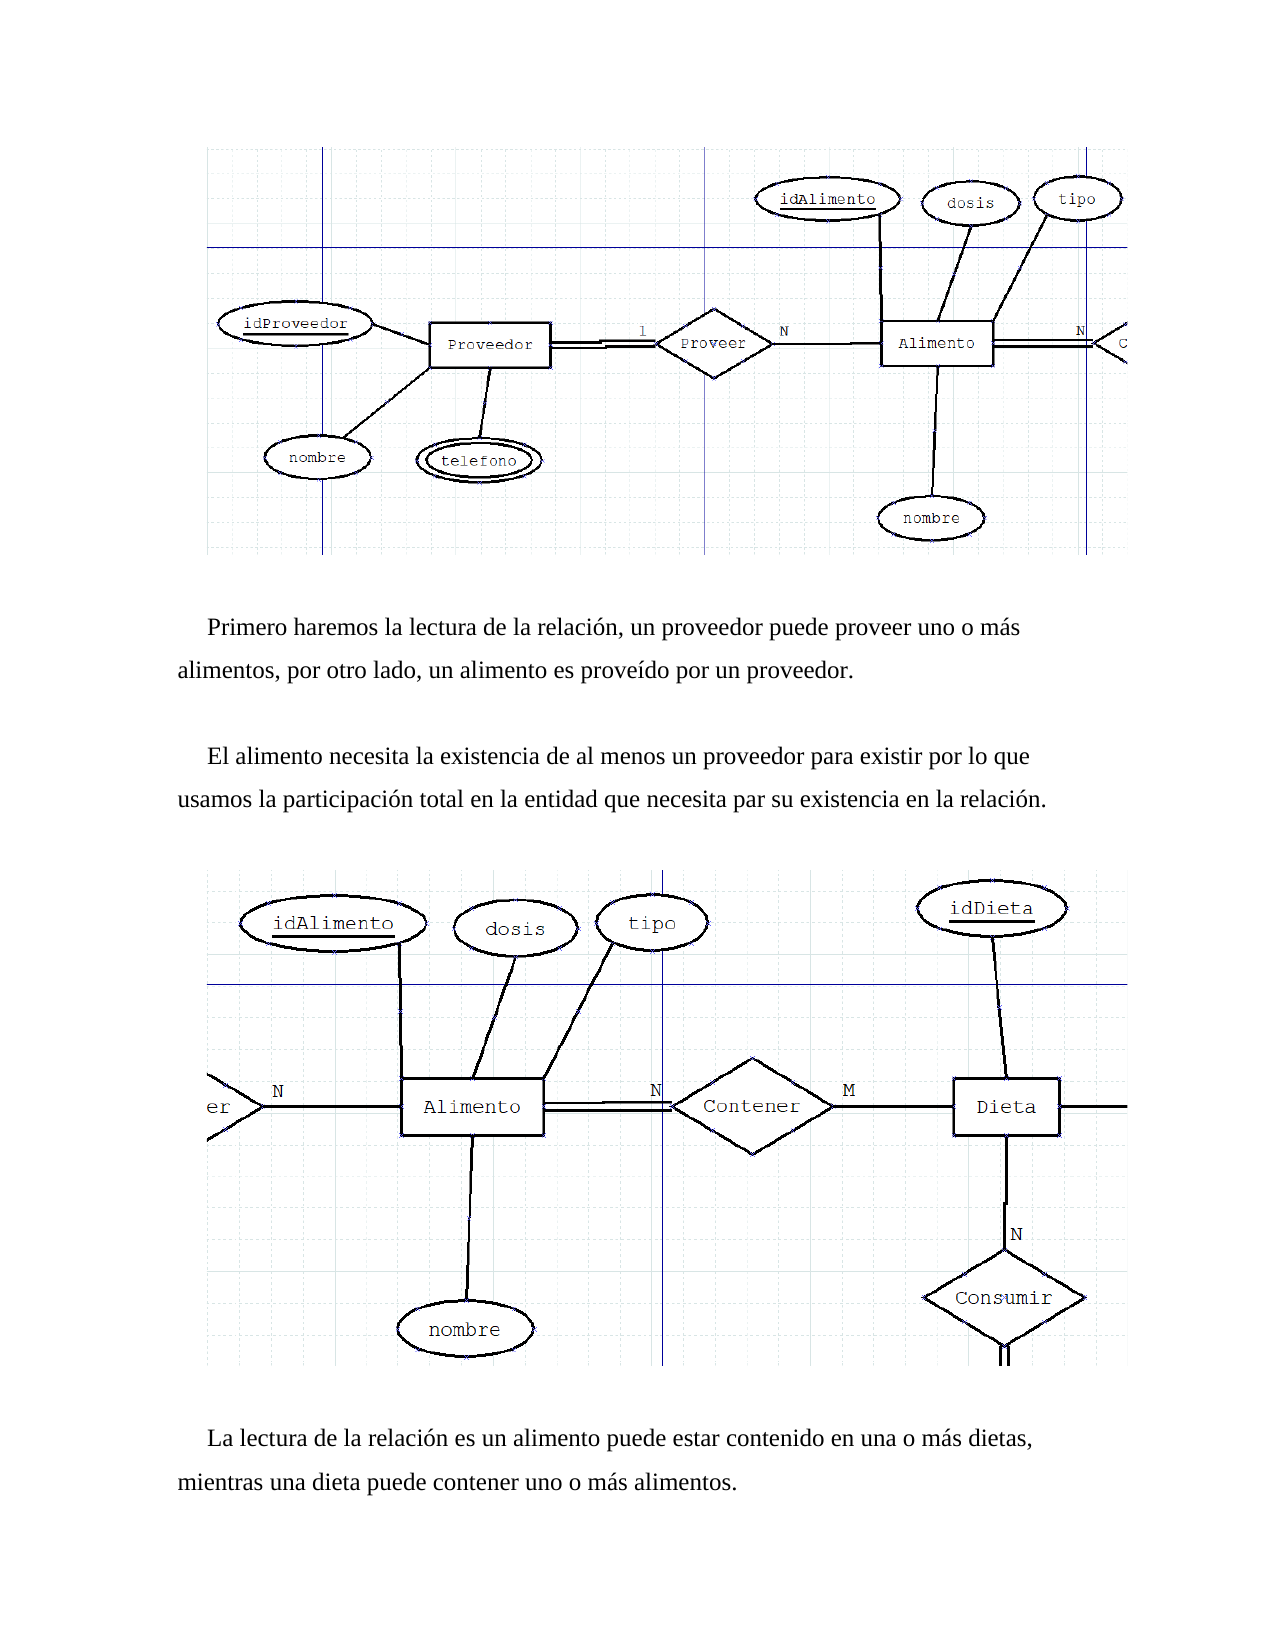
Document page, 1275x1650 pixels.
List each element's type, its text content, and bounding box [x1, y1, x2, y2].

picture [206, 147, 1128, 555]
text Primero haremos la lectura de la relación, un proveedor puede proveer uno o más alimentos, por otro lado, un alimento es proveído por un proveedor. [177, 612, 1098, 684]
text El alimento necesita la existencia de al menos un proveedor para existir por lo que usamos la participación total en la entidad que necesita par su existencia en la relación. [177, 741, 1098, 813]
picture [206, 870, 1128, 1366]
text La lectura de la relación es un alimento puede estar contenido en una o más dietas, mientras una dieta puede contener uno o más alimentos. [177, 1423, 1098, 1495]
